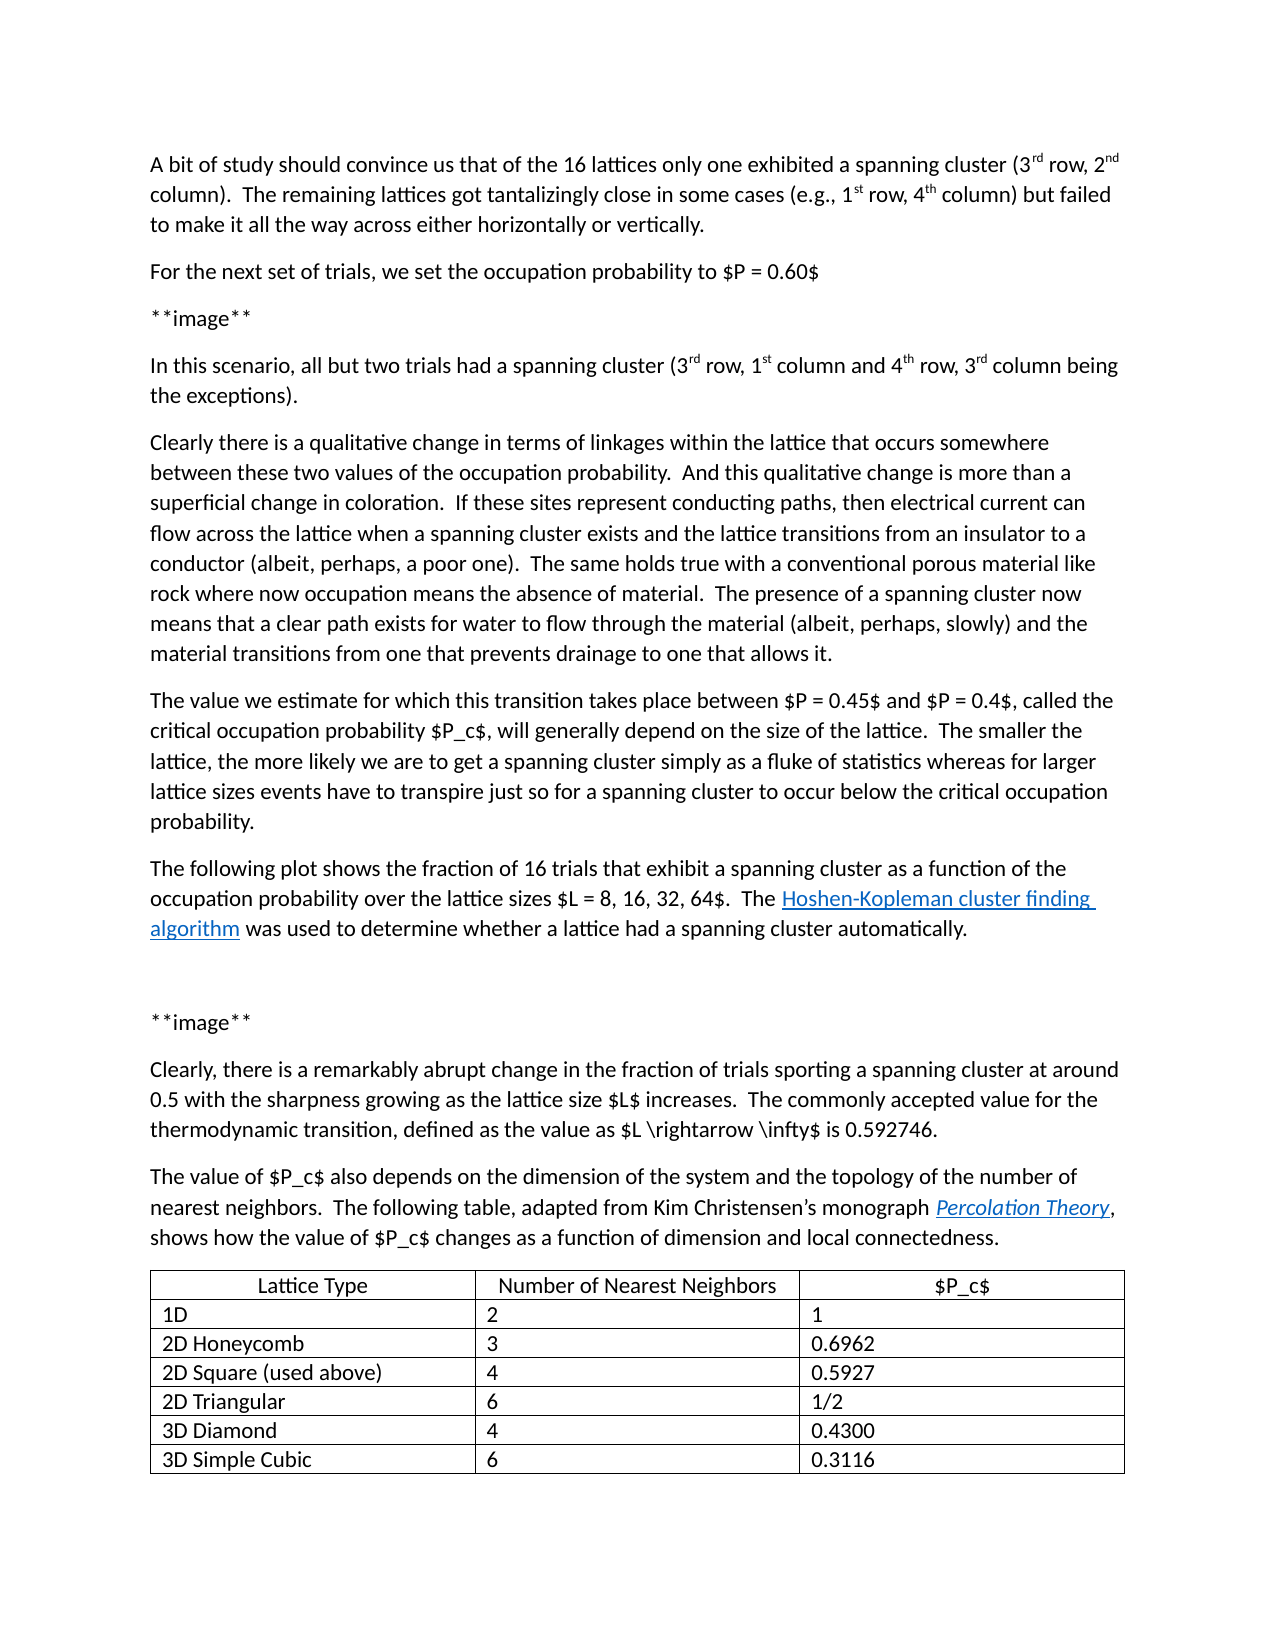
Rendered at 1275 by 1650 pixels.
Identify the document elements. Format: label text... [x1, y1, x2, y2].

text Clearly, there is a remarkably abrupt change in the fraction of trials sporting a spanning cluster at around 0.5 with the sharpness growing as the lattice size $L$ increases. The commonly accepted value for the thermodynamic transition, defined as the value as $L \rightarrow \infty$ is 0.592746. [150, 1055, 1125, 1144]
text **image** [150, 1008, 1125, 1036]
text The value of $P_c$ also depends on the dimension of the system and the topology of the number of nearest neighbors. The following table, adapted from Kim Christensen’s monograph Percolation Theory, shows how the value of $P_c$ changes as a function of dimension and local connectedness. [150, 1162, 1125, 1251]
table_header Lattice Type [151, 1271, 475, 1299]
table_header Number of Nearest Neighbors [476, 1271, 799, 1299]
text The following plot shows the fraction of 16 trials that exhibit a spanning cluster as a function of the occupation probability over the lattice sizes $L = 8, 16, 32, 64$. The Hoshen-Kopleman cluster finding algorithm was used to determine whether a lattice had a spanning cluster automatically. [150, 854, 1125, 943]
table_cell 2 [476, 1300, 799, 1328]
table_cell 1/2 [800, 1387, 1124, 1415]
table_cell 1D [151, 1300, 475, 1328]
table_cell 3D Simple Cubic [151, 1445, 475, 1473]
table_cell 6 [476, 1445, 799, 1473]
text Clearly there is a qualitative change in terms of linkages within the lattice that occurs somewhere between these two values of the occupation probability. And this qualitative change is more than a superficial change in coloration. If these sites represent conducting paths, then electrical current can flow across the lattice when a spanning cluster exists and the lattice transitions from an insulator to a conductor (albeit, perhaps, a poor one). The same holds true with a conventional porous material like rock where now occupation means the absence of material. The presence of a spanning cluster now means that a clear path exists for water to flow through the material (albeit, perhaps, slowly) and the material transitions from one that prevents drainage to one that allows it. [150, 428, 1125, 668]
text For the next set of trials, we set the occupation probability to $P = 0.60$ [150, 257, 1125, 285]
table_header $P_c$ [800, 1271, 1124, 1299]
text **image** [150, 304, 1125, 332]
table_cell 4 [476, 1416, 799, 1444]
table_cell 3 [476, 1329, 799, 1357]
table_cell 0.3116 [800, 1445, 1124, 1473]
table_cell 2D Honeycomb [151, 1329, 475, 1357]
text The value we estimate for which this transition takes place between $P = 0.45$ and $P = 0.4$, called the critical occupation probability $P_c$, will generally depend on the size of the lattice. The smaller the lattice, the more likely we are to get a spanning cluster simply as a fluke of statistics whereas for larger lattice sizes events have to transpire just so for a spanning cluster to occur below the critical occupation probability. [150, 686, 1125, 835]
table_cell 3D Diamond [151, 1416, 475, 1444]
table_cell 2D Square (used above) [151, 1358, 475, 1386]
table_cell 6 [476, 1387, 799, 1415]
table_cell 2D Triangular [151, 1387, 475, 1415]
text A bit of study should convince us that of the 16 lattices only one exhibited a spanning cluster (3rd row, 2nd column). The remaining lattices got tantalizingly close in some cases (e.g., 1st row, 4th column) but failed to make it all the way across either horizontally or vertically. [150, 150, 1125, 238]
table_cell 0.5927 [800, 1358, 1124, 1386]
table_cell 4 [476, 1358, 799, 1386]
table_cell 0.6962 [800, 1329, 1124, 1357]
text In this scenario, all but two trials had a spanning cluster (3rd row, 1st column and 4th row, 3rd column being the exceptions). [150, 351, 1125, 409]
table_cell 0.4300 [800, 1416, 1124, 1444]
table_cell 1 [800, 1300, 1124, 1328]
